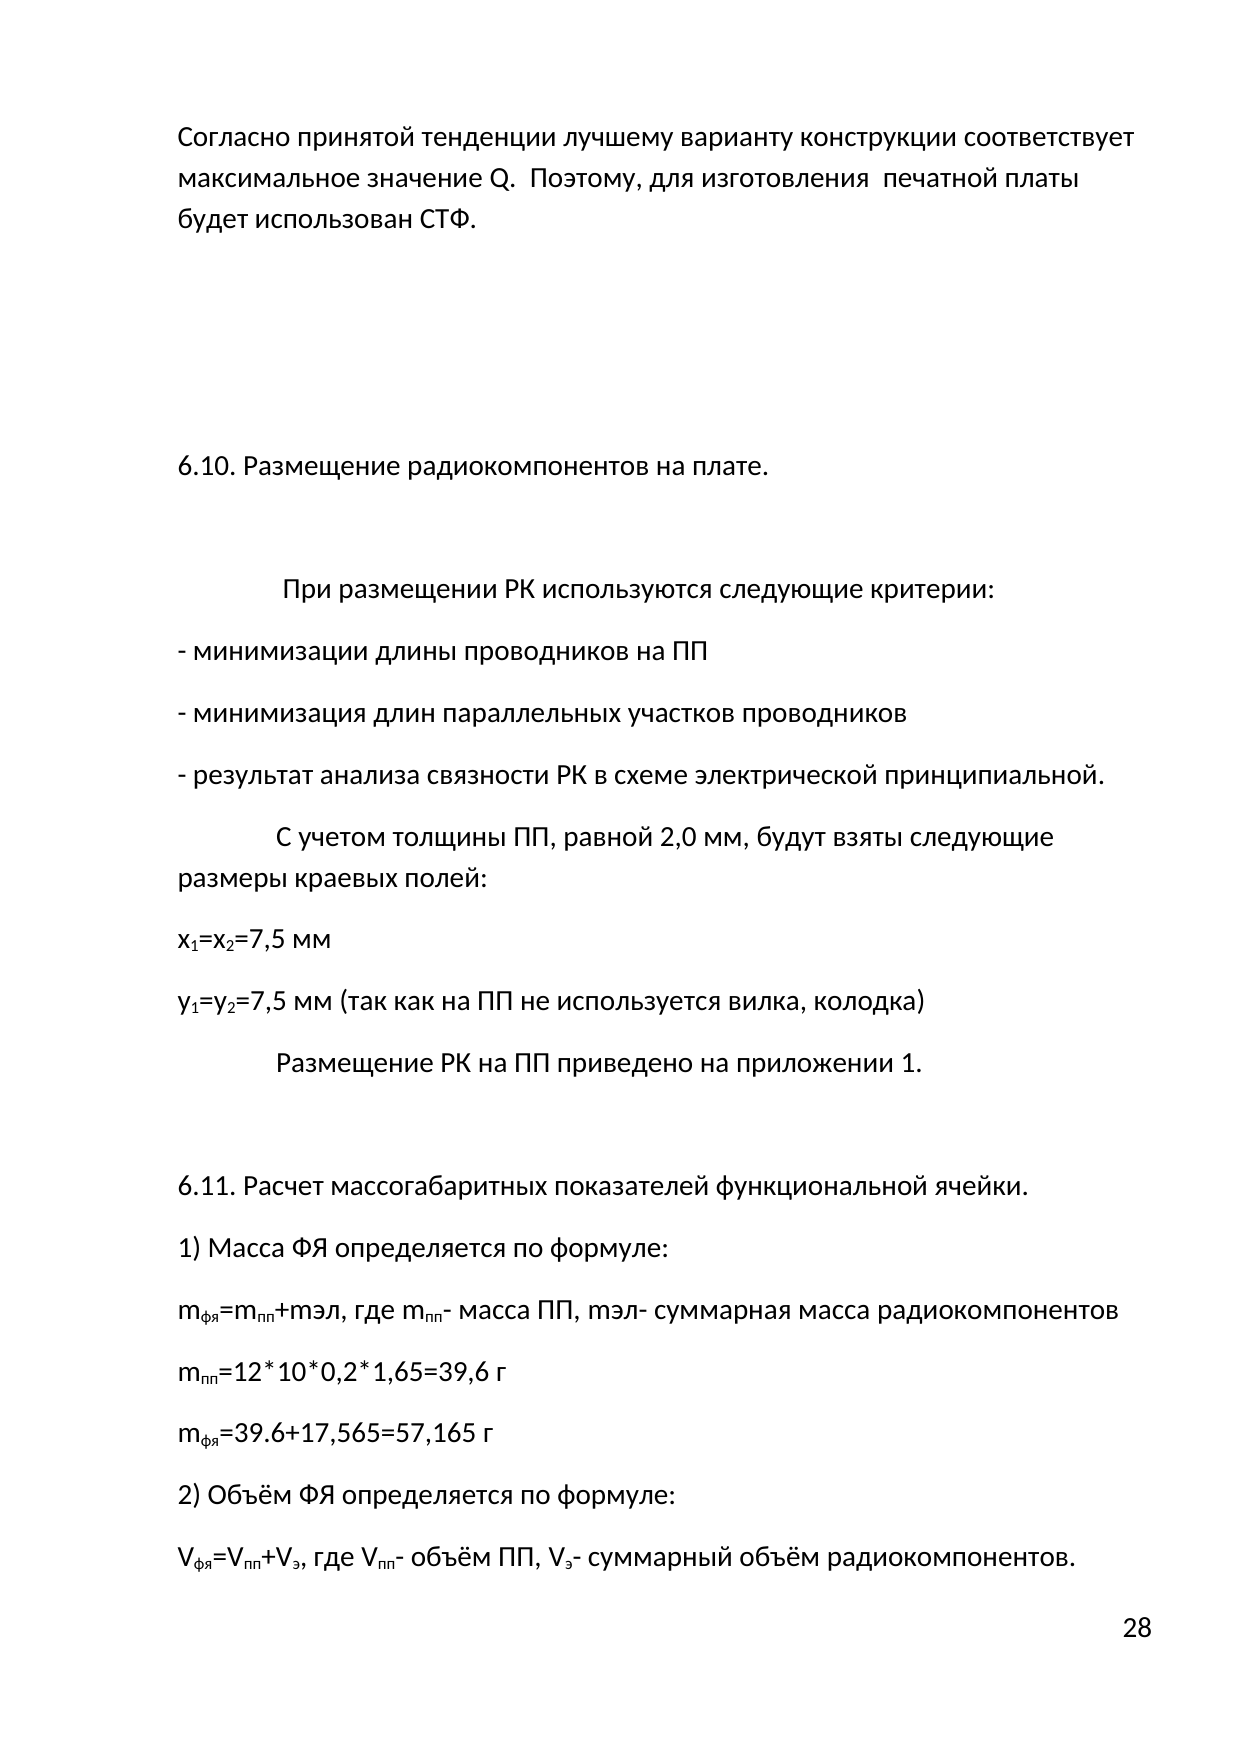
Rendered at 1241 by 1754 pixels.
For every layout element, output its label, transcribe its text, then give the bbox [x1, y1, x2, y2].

text mфя=mпп+mэл, где mпп- масса ПП, mэл- суммарная масса радиокомпонентов [177, 1291, 1152, 1327]
text mпп=12*10*0,2*1,65=39,6 г [177, 1353, 1152, 1388]
text 1) Масса ФЯ определяется по формуле: [177, 1229, 1152, 1265]
text 6.11. Расчет массогабаритных показателей функциональной ячейки. [177, 1167, 1152, 1203]
text При размещении РК используются следующие критерии: [177, 571, 1152, 606]
text 2) Объём ФЯ определяется по формуле: [177, 1476, 1152, 1512]
text - минимизации длины проводников на ПП [177, 632, 1152, 668]
text Согласно принятой тенденции лучшему варианту конструкции соответствует максимальное значение Q. Поэтому, для изготовления печатной платы будет использован СТФ. [177, 118, 1152, 236]
text Размещение РК на ПП приведено на приложении 1. [177, 1044, 1152, 1079]
text x1=x2=7,5 мм [177, 920, 1152, 956]
text Vфя=Vпп+Vэ, где Vпп- объём ПП, Vэ- суммарный объём радиокомпонентов. [177, 1538, 1152, 1574]
text 6.10. Размещение радиокомпонентов на плате. [177, 447, 1152, 483]
text - минимизация длин параллельных участков проводников [177, 694, 1152, 730]
text - результат анализа связности РК в схеме электрической принципиальной. [177, 756, 1152, 792]
text С учетом толщины ПП, равной 2,0 мм, будут взяты следующие размеры краевых полей: [177, 818, 1152, 894]
text mфя=39.6+17,565=57,165 г [177, 1414, 1152, 1450]
text y1=y2=7,5 мм (так как на ПП не используется вилка, колодка) [177, 982, 1152, 1018]
